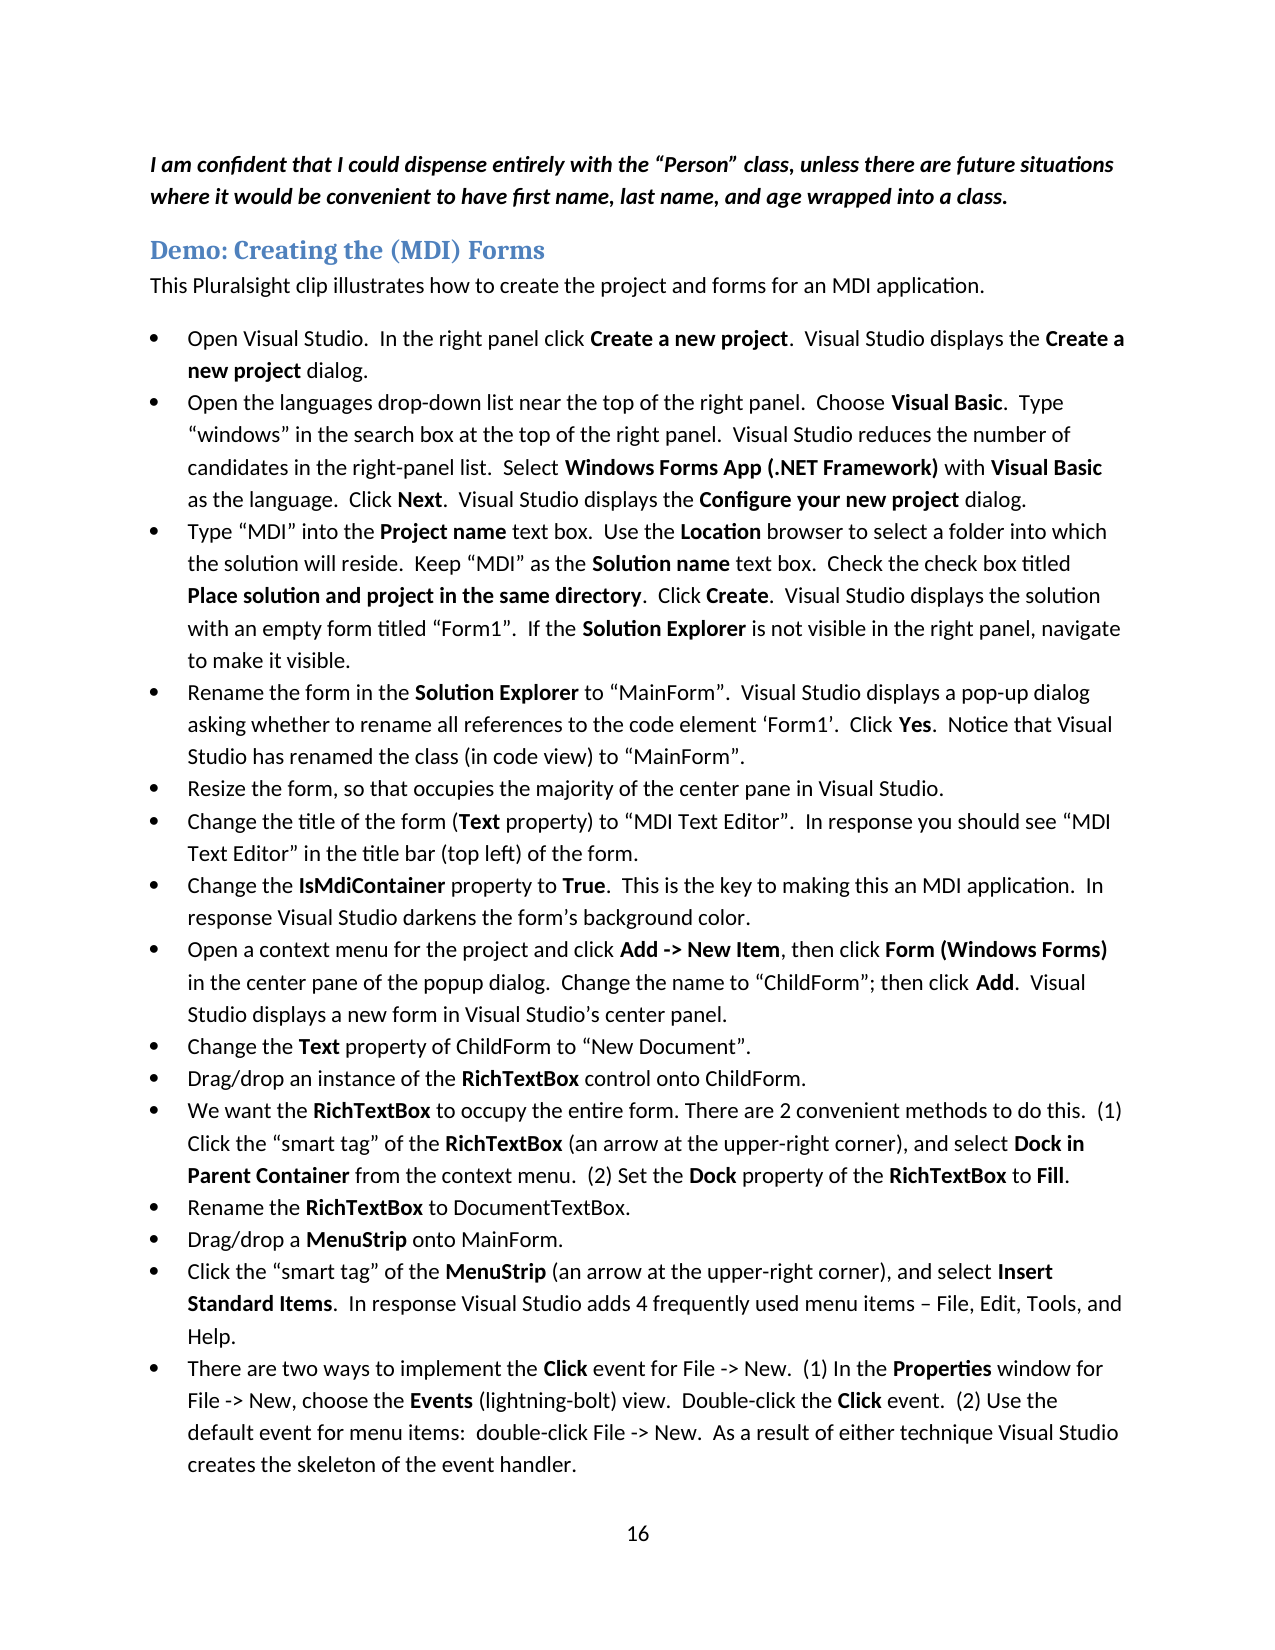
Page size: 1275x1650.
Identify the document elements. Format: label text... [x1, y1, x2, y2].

list Open Visual Studio. In the right panel click Create a new project. Visual Studio displays the Create a new project dialog. [150, 324, 1125, 384]
list Change the Text property of ChildForm to “New Document”. [150, 1032, 1125, 1060]
list Drag/drop an instance of the RichTextBox control onto ChildForm. [150, 1064, 1125, 1092]
list Rename the form in the Solution Explorer to “MainForm”. Visual Studio displays a pop-up dialog asking whether to rename all references to the code element ‘Form1’. Click Yes. Notice that Visual Studio has renamed the class (in code view) to “MainForm”. [150, 678, 1125, 770]
text This Pluralsight clip illustrates how to create the project and forms for an MDI application. [150, 271, 1125, 299]
subtitle Demo: Creating the (MDI) Forms [150, 235, 1125, 266]
list Resize the form, so that occupies the majority of the center pane in Visual Studio. [150, 774, 1125, 803]
list Drag/drop a MenuStrip onto MainForm. [150, 1225, 1125, 1253]
list Type “MDI” into the Project name text box. Use the Location browser to select a folder into which the solution will reside. Keep “MDI” as the Solution name text box. Check the check box titled Place solution and project in the same directory. Click Create. Visual Studio displays the solution with an empty form titled “Form1”. If the Solution Explorer is not visible in the right panel, navigate to make it visible. [150, 517, 1125, 674]
list We want the RichTextBox to occupy the entire form. There are 2 convenient methods to do this. (1) Click the “smart tag” of the RichTextBox (an arrow at the upper-right corner), and select Dock in Parent Container from the context menu. (2) Set the Dock property of the RichTextBox to Fill. [150, 1096, 1125, 1189]
list Rename the RichTextBox to DocumentTextBox. [150, 1193, 1125, 1221]
list Change the IsMdiContainer property to True. This is the key to making this an MDI application. In response Visual Studio darkens the form’s background color. [150, 871, 1125, 931]
list Change the title of the form (Text property) to “MDI Text Editor”. In response you should see “MDI Text Editor” in the title bar (top left) of the form. [150, 807, 1125, 867]
list Open a context menu for the project and click Add -> New Item, then click Form (Windows Forms) in the center pane of the popup dialog. Change the name to “ChildForm”; then click Add. Visual Studio displays a new form in Visual Studio’s center panel. [150, 936, 1125, 1028]
list Click the “smart tag” of the MenuStrip (an arrow at the upper-right corner), and select Insert Standard Items. In response Visual Studio adds 4 frequently used menu items – File, Edit, Tools, and Help. [150, 1257, 1125, 1350]
